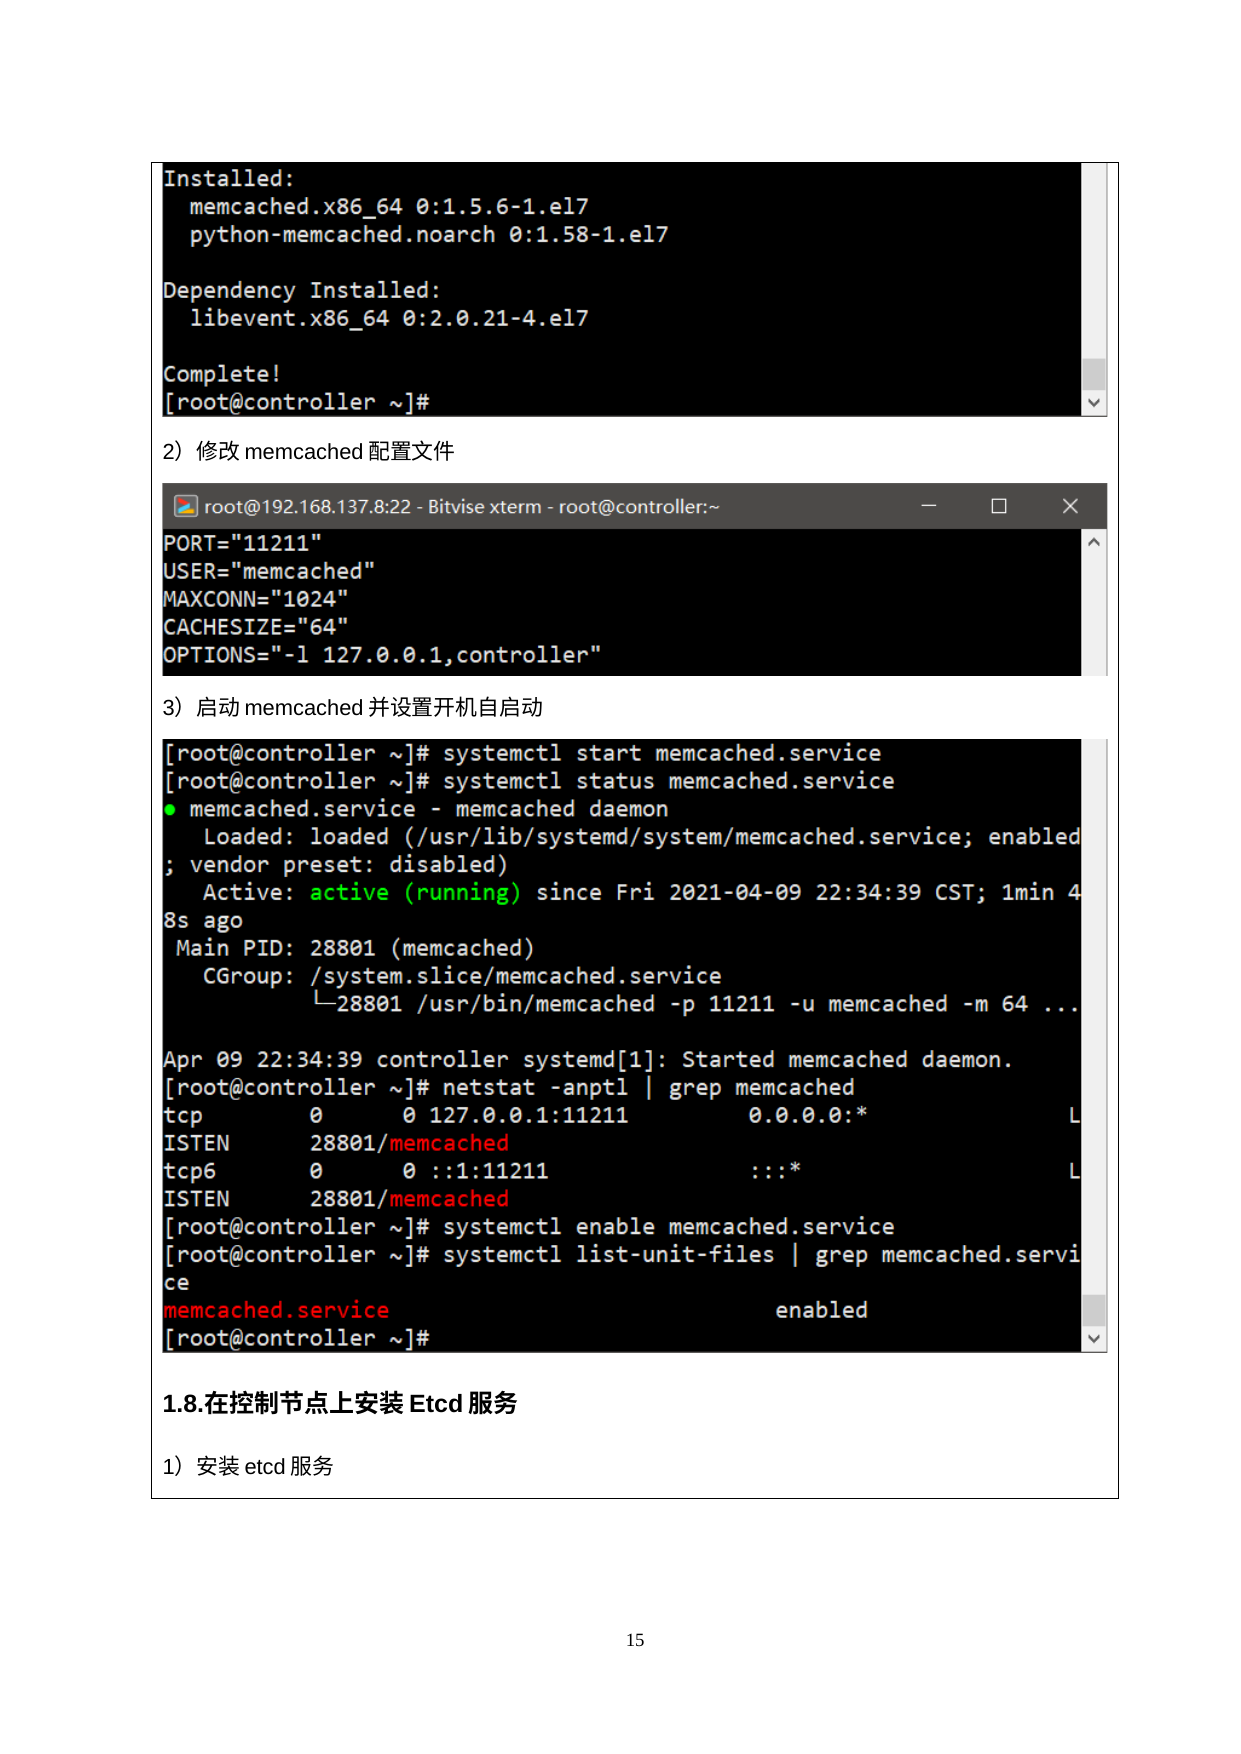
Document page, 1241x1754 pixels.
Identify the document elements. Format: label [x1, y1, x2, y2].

picture [162, 163, 1108, 417]
picture [162, 739, 1108, 1353]
table_cell [152, 163, 1118, 1498]
picture [162, 483, 1108, 676]
